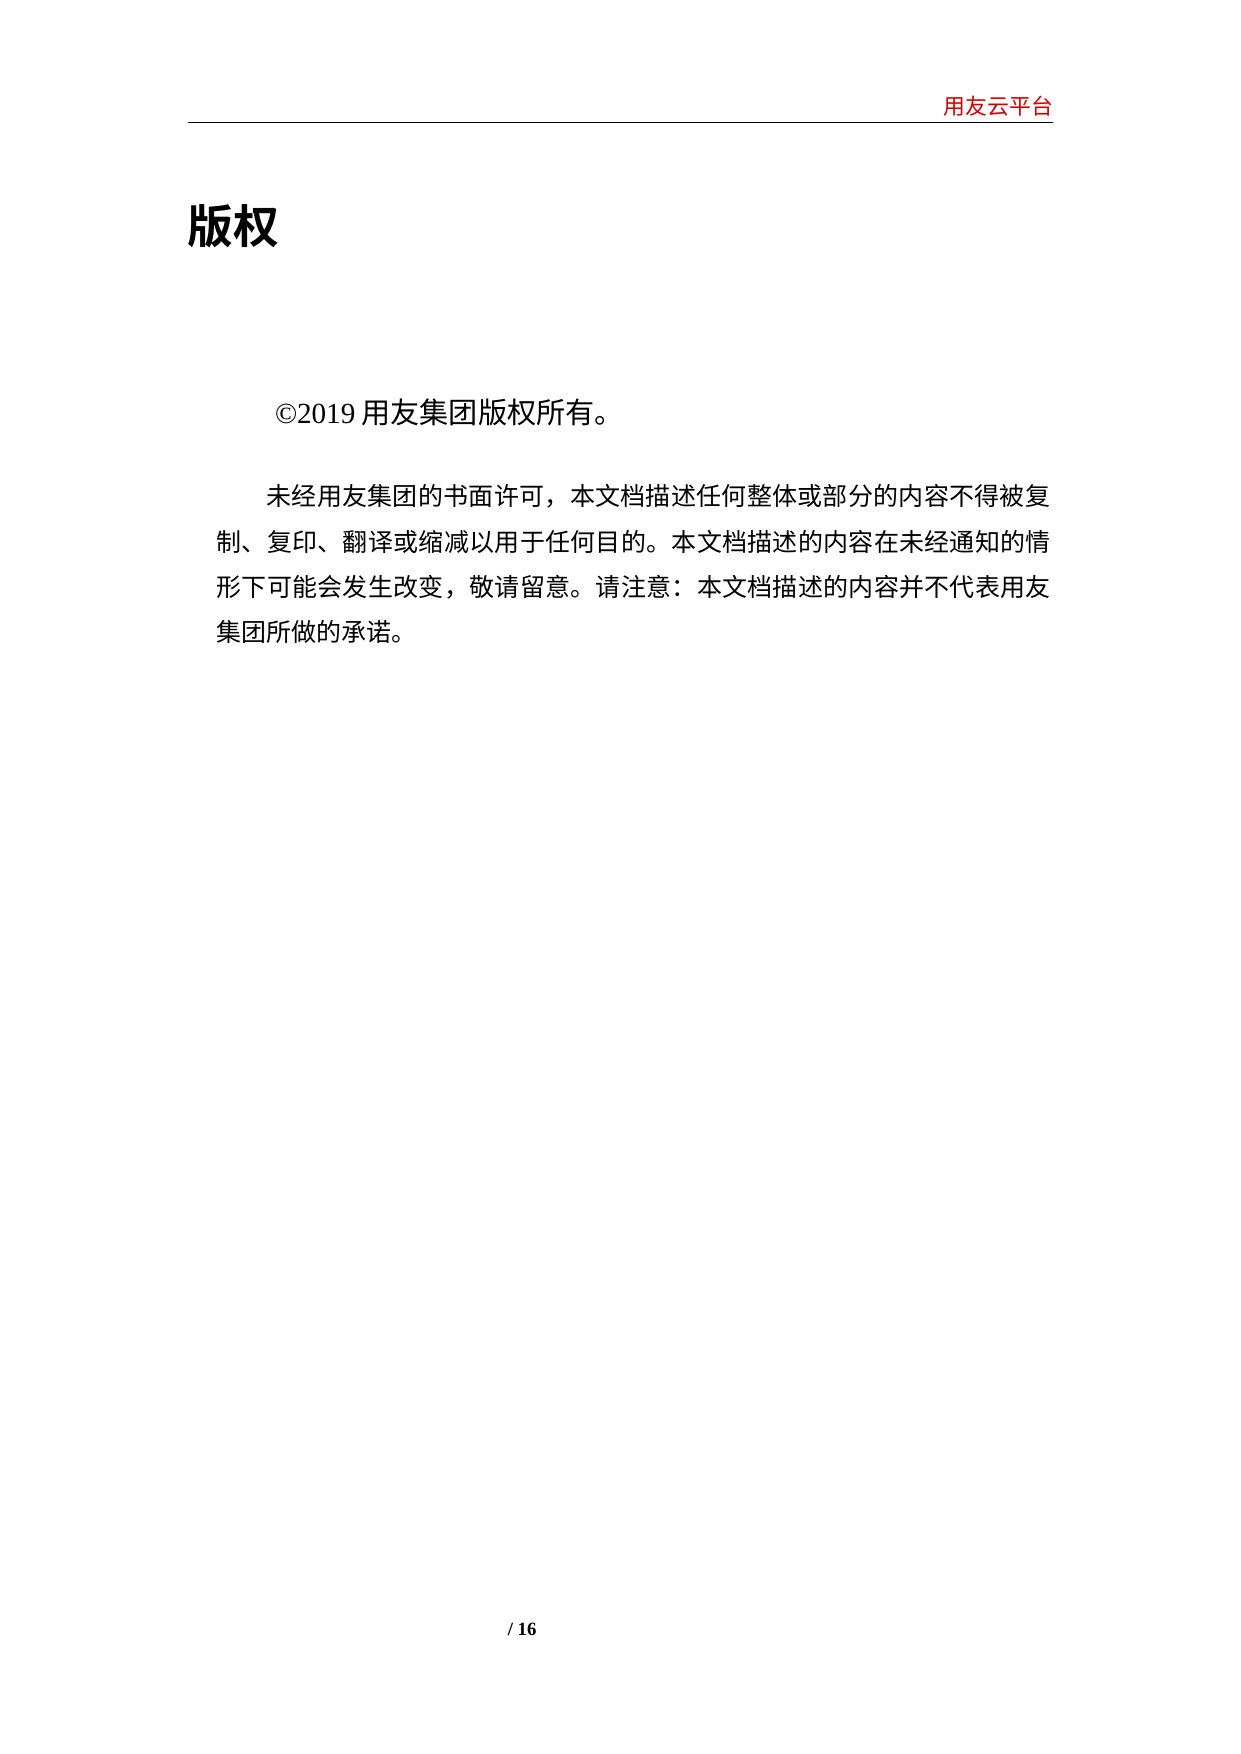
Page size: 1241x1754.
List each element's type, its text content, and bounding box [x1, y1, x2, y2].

text ©2019用友集团版权所有。 [216, 378, 1053, 443]
list 未经用友集团的书面许可，本文档描述任何整体或部分的内容不得被复制、复印、翻译或缩减以用于任何目的。本文档描述的内容在未经通知的情形下可能会发生改变，敬请留意。请注意：本文档描述的内容并不代表用友集团所做的承诺。 [216, 477, 1053, 649]
subtitle 版权 [187, 174, 1053, 272]
